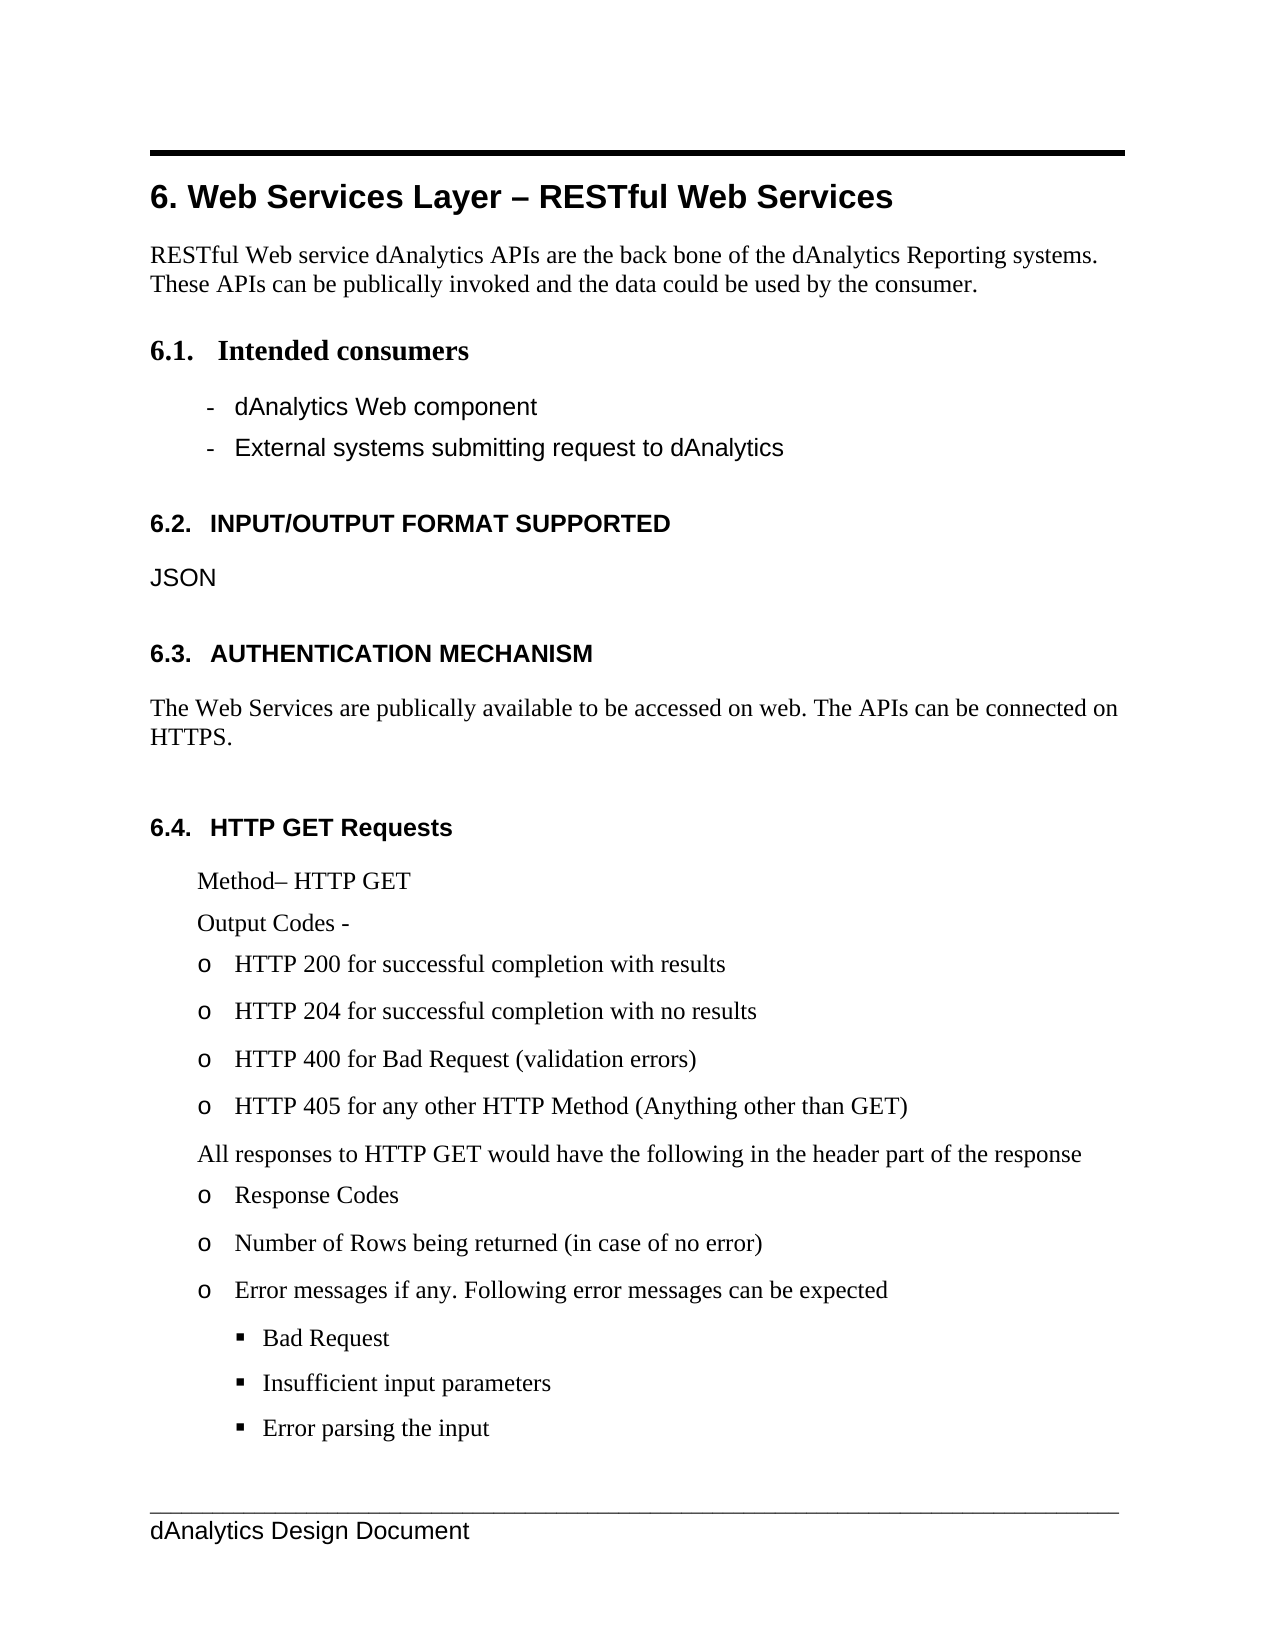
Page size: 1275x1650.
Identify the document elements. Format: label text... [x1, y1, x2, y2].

list External systems submitting request to dAnalytics [206, 433, 1125, 462]
text All responses to HTTP GET would have the following in the header part of the response [197, 1139, 1125, 1168]
text The Web Services are publically available to be accessed on web. The APIs can be connected on HTTPS. [150, 693, 1125, 751]
text JSON [150, 563, 1125, 592]
subtitle AUTHENTICATION MECHANISM [150, 639, 1125, 668]
subtitle HTTP GET Requests [150, 813, 1125, 841]
list Error parsing the input [234, 1413, 1125, 1442]
text RESTful Web service dAnalytics APIs are the back bone of the dAnalytics Reporting systems. These APIs can be publically invoked and the data could be used by the consumer. [150, 241, 1125, 298]
list HTTP 405 for any other HTTP Method (Anything other than GET) [197, 1091, 1125, 1122]
text Output Codes - [197, 908, 1125, 936]
list Insufficient input parameters [234, 1368, 1125, 1397]
list Bad Request [234, 1323, 1125, 1351]
subtitle INPUT/OUTPUT FORMAT SUPPORTED [150, 509, 1125, 538]
list Number of Rows being returned (in case of no error) [197, 1228, 1125, 1258]
subtitle Intended consumers [150, 333, 1125, 367]
list HTTP 204 for successful completion with no results [197, 996, 1125, 1027]
text Method– HTTP GET [197, 866, 1125, 895]
list Error messages if any. Following error messages can be expected [197, 1275, 1125, 1306]
list HTTP 400 for Bad Request (validation errors) [197, 1044, 1125, 1075]
text Web Services Layer – RESTful Web Services [150, 156, 1125, 216]
list Response Codes [197, 1180, 1125, 1211]
list dAnalytics Web component [206, 392, 1125, 420]
list HTTP 200 for successful completion with results [197, 949, 1125, 980]
